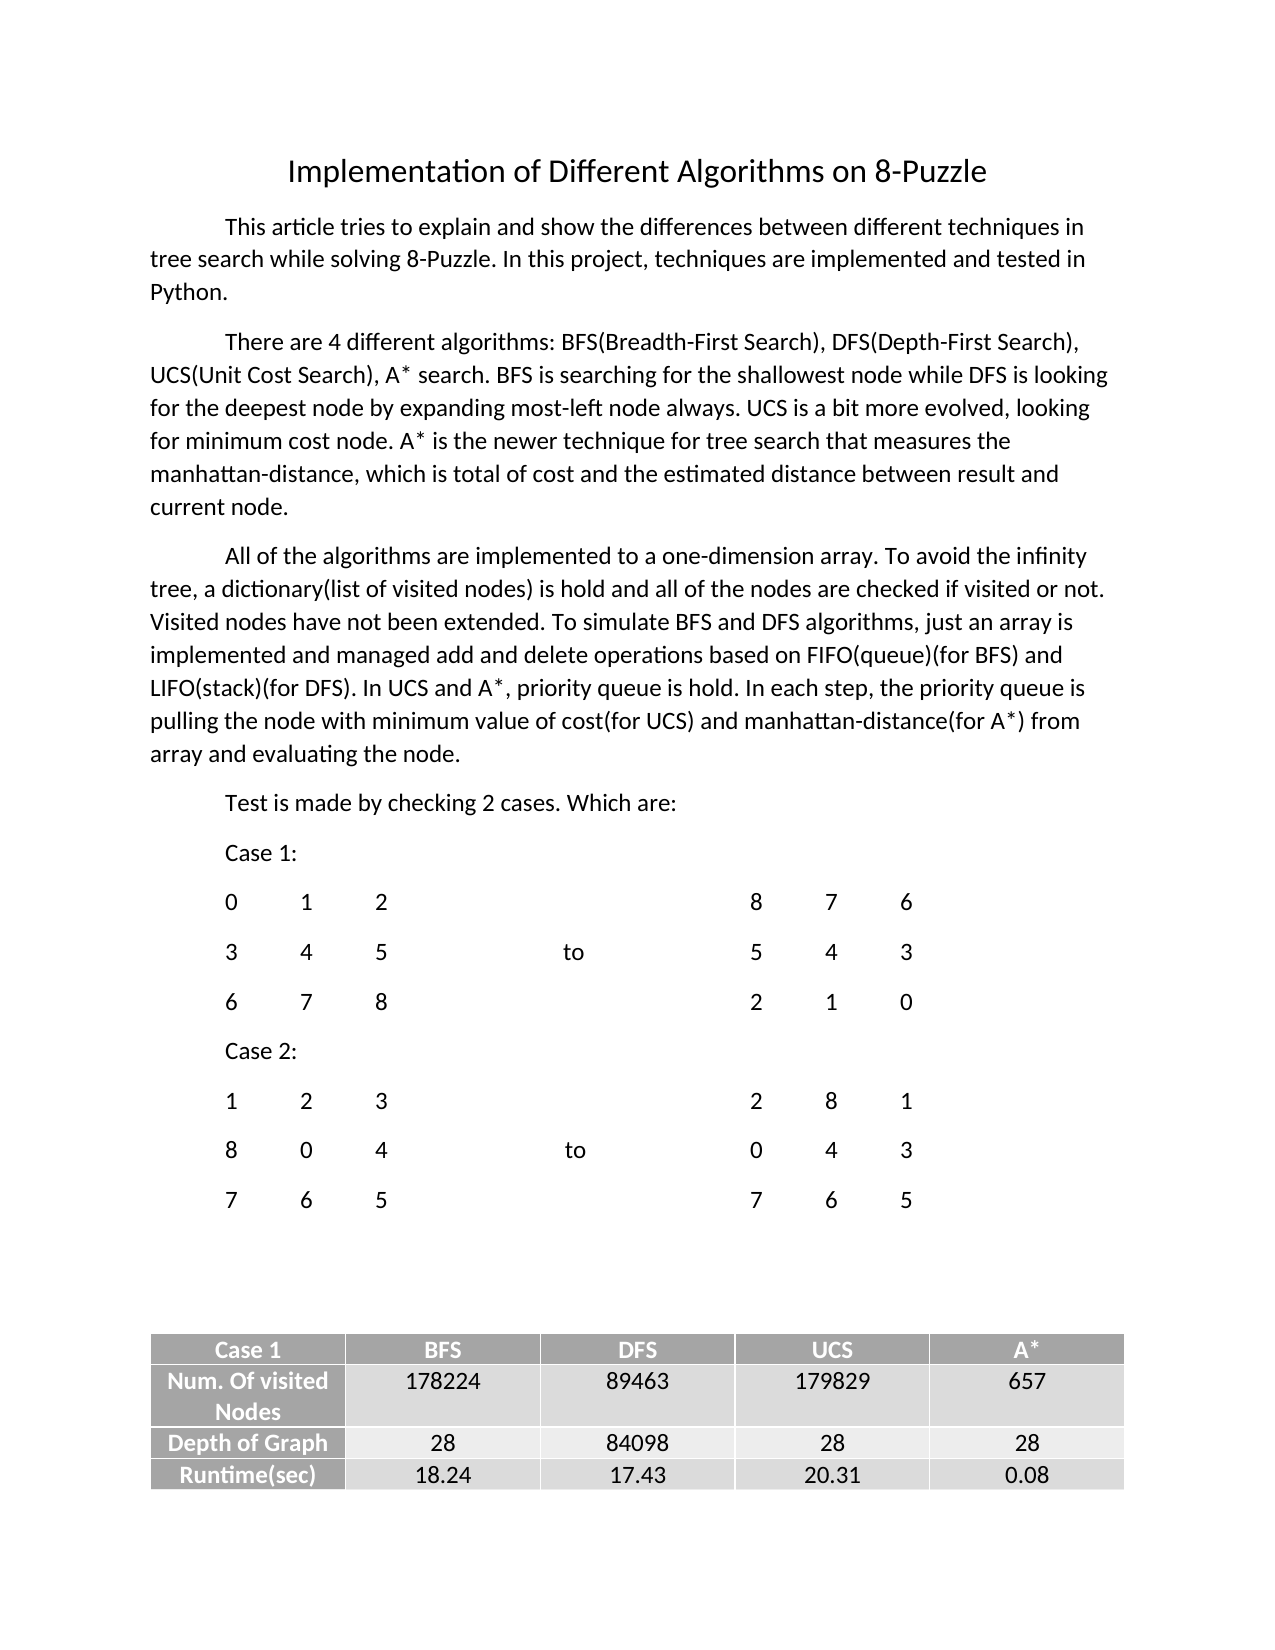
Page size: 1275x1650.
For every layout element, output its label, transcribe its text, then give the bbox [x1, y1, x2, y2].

text 3 4 5 to 5 4 3 [150, 936, 1125, 967]
text 6 7 8 2 1 0 [150, 986, 1125, 1016]
table_header Case 1 [151, 1334, 345, 1364]
table_cell 657 [930, 1365, 1124, 1426]
text Implementation of Different Algorithms on 8-Puzzle [150, 150, 1125, 191]
text All of the algorithms are implemented to a one-dimension array. To avoid the infinity tree, a dictionary(list of visited nodes) is hold and all of the nodes are checked if visited or not. Visited nodes have not been extended. To simulate BFS and DFS algorithms, just an array is implemented and managed add and delete operations based on FIFO(queue)(for BFS) and LIFO(stack)(for DFS). In UCS and A*, priority queue is hold. In each step, the priority queue is pulling the node with minimum value of cost(for UCS) and manhattan-distance(for A*) from array and evaluating the node. [150, 540, 1125, 768]
table_header UCS [736, 1334, 929, 1364]
table_cell 179829 [736, 1365, 929, 1426]
text Test is made by checking 2 cases. Which are: [150, 787, 1125, 818]
table_header DFS [541, 1334, 734, 1364]
table_header BFS [346, 1334, 540, 1364]
table_cell Runtime(sec) [151, 1459, 345, 1489]
table_cell 178224 [346, 1365, 540, 1426]
table_cell 17.43 [541, 1459, 734, 1489]
text 7 6 5 7 6 5 [150, 1184, 1125, 1214]
text This article tries to explain and show the differences between different techniques in tree search while solving 8-Puzzle. In this project, techniques are implemented and tested in Python. [150, 211, 1125, 307]
table_cell 28 [930, 1428, 1124, 1458]
text 0 1 2 8 7 6 [150, 886, 1125, 917]
table_cell 18.24 [346, 1459, 540, 1489]
table_cell 84098 [541, 1428, 734, 1458]
table_cell 28 [736, 1428, 929, 1458]
text 1 2 3 2 8 1 [150, 1085, 1125, 1115]
text There are 4 different algorithms: BFS(Breadth-First Search), DFS(Depth-First Search), UCS(Unit Cost Search), A* search. BFS is searching for the shallowest node while DFS is looking for the deepest node by expanding most-left node always. UCS is a bit more evolved, looking for minimum cost node. A* is the newer technique for tree search that measures the manhattan-distance, which is total of cost and the estimated distance between result and current node. [150, 326, 1125, 521]
table_cell Depth of Graph [151, 1428, 345, 1458]
table_header A* [930, 1334, 1124, 1364]
table_cell 20.31 [736, 1459, 929, 1489]
text Case 2: [150, 1035, 1125, 1066]
table_cell 0.08 [930, 1459, 1124, 1489]
table_cell Num. Of visited Nodes [151, 1365, 345, 1426]
text Case 1: [150, 837, 1125, 867]
table_cell 28 [346, 1428, 540, 1458]
text 8 0 4 to 0 4 3 [150, 1134, 1125, 1165]
table_cell 89463 [541, 1365, 734, 1426]
